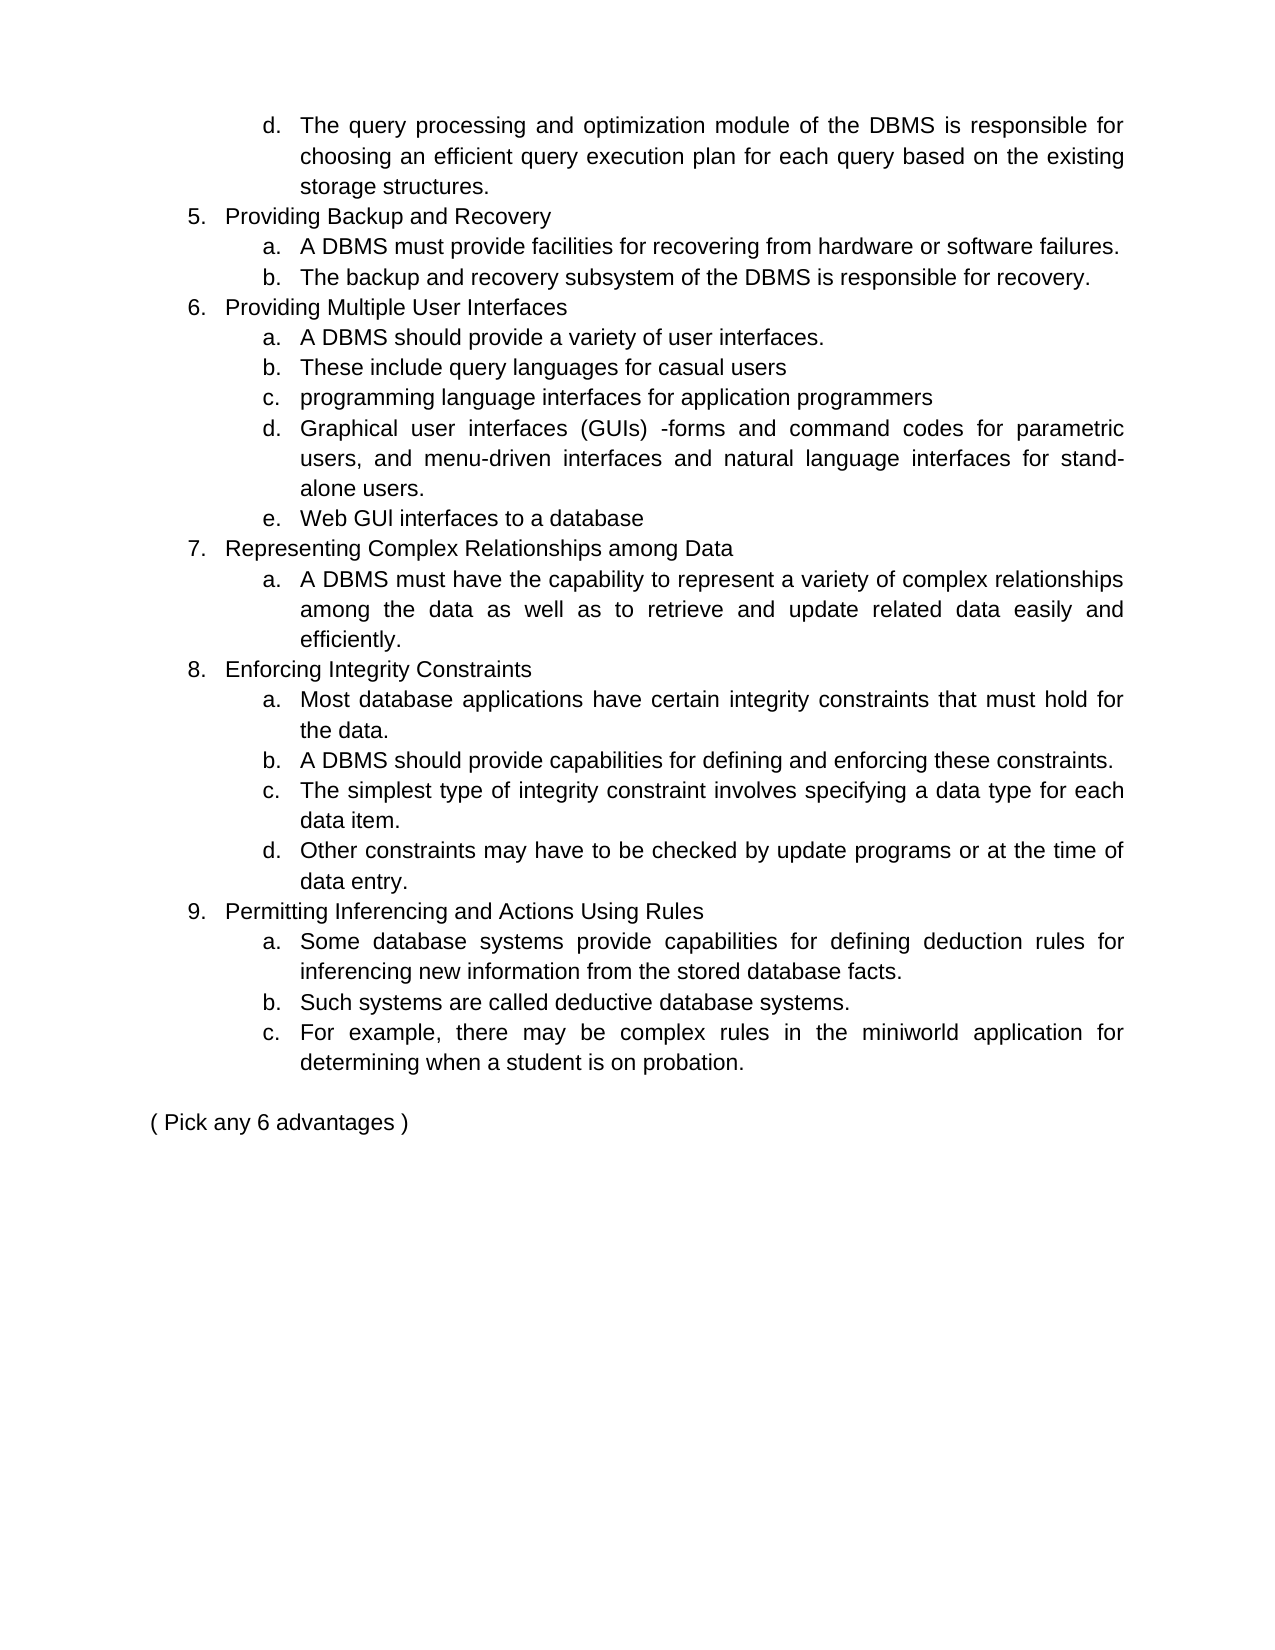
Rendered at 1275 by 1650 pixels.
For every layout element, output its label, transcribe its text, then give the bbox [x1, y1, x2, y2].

list Providing Multiple User Interfaces [187, 294, 1125, 320]
list Most database applications have certain integrity constraints that must hold for the data. [262, 686, 1125, 743]
list A DBMS must provide facilities for recovering from hardware or software failures. [262, 233, 1125, 260]
list The backup and recovery subsystem of the DBMS is responsible for recovery. [262, 263, 1125, 290]
list Representing Complex Relationships among Data [187, 535, 1125, 562]
list Some database systems provide capabilities for defining deduction rules for inferencing new information from the stored database facts. [262, 928, 1125, 985]
list programming language interfaces for application programmers [262, 384, 1125, 411]
list The simplest type of integrity constraint involves specifying a data type for each data item. [262, 777, 1125, 834]
list The query processing and optimization module of the DBMS is responsible for choosing an efficient query execution plan for each query based on the existing storage structures. [262, 112, 1125, 199]
list Web GUl interfaces to a database [262, 505, 1125, 532]
text ( Pick any 6 advantages ) [150, 1109, 1125, 1136]
list A DBMS should provide capabilities for defining and enforcing these constraints. [262, 747, 1125, 773]
list A DBMS should provide a variety of user interfaces. [262, 324, 1125, 350]
list Enforcing Integrity Constraints [187, 656, 1125, 683]
list A DBMS must have the capability to represent a variety of complex relationships among the data as well as to retrieve and update related data easily and efficiently. [262, 566, 1125, 652]
list Permitting Inferencing and Actions Using Rules [187, 898, 1125, 924]
list Graphical user interfaces (GUIs) -forms and command codes for parametric users, and menu-driven interfaces and natural language interfaces for stand-alone users. [262, 414, 1125, 501]
list For example, there may be complex rules in the miniworld application for determining when a student is on probation. [262, 1019, 1125, 1075]
list These include query languages for casual users [262, 354, 1125, 381]
list Other constraints may have to be checked by update programs or at the time of data entry. [262, 837, 1125, 894]
list Such systems are called deductive database systems. [262, 988, 1125, 1015]
list Providing Backup and Recovery [187, 203, 1125, 229]
